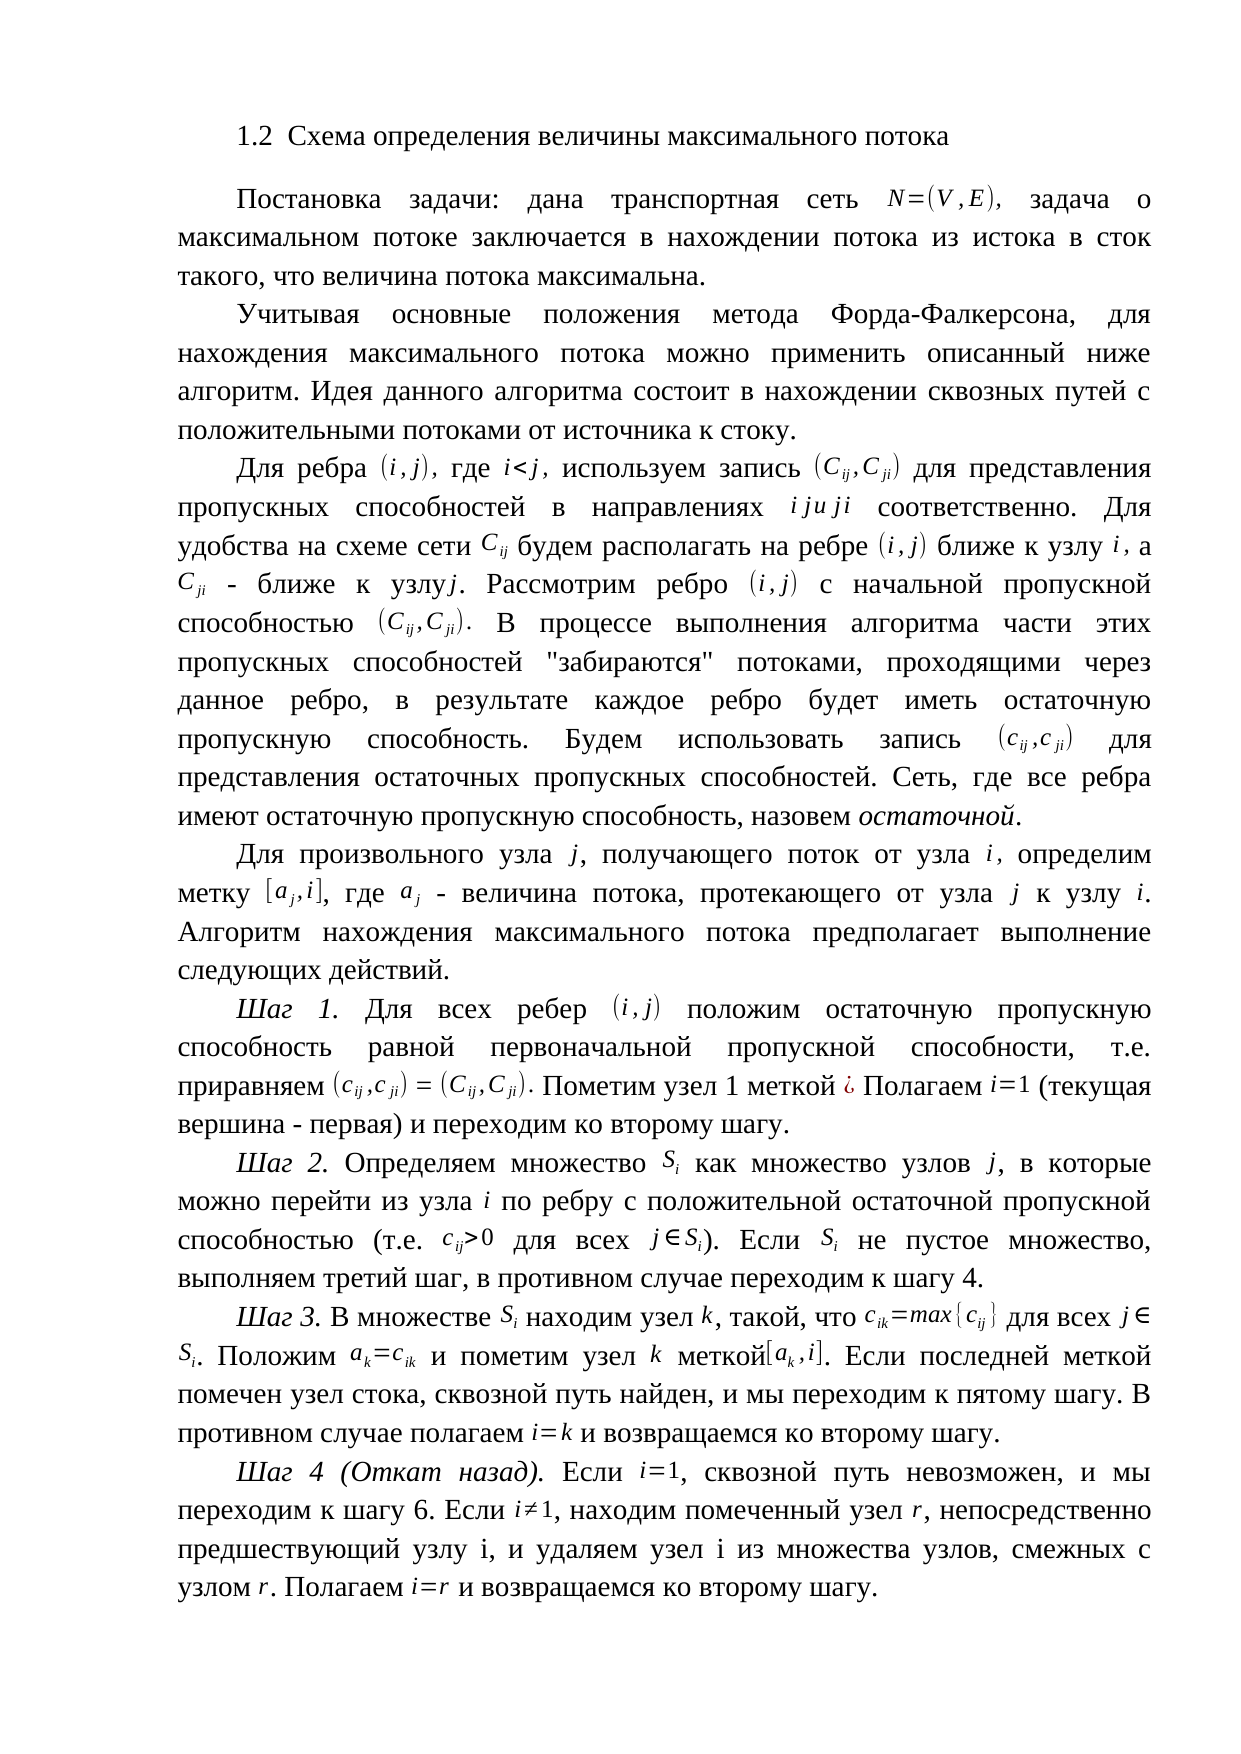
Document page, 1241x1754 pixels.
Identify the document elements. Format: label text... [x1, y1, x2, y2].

text Учитывая основные положения метода Форда-Фалкерсона, для нахождения максимального потока можно применить описанный ниже алгоритм. Идея данного алгоритма состоит в нахождении сквозных путей с положительными потоками от источника к стоку. [177, 296, 1152, 446]
text Шаг 1. Для всех ребер положим остаточную пропускную способность равной первоначальной пропускной способности, т.е. приравняем = Пометим узел 1 меткой Полагаем (текущая вершина - первая) и переходим ко второму шагу. [177, 991, 1152, 1140]
text Для ребра где используем запись для представления пропускных способностей в направлениях соответственно. Для удобства на схеме сети будем располагать на ребре ближе к узлу а - ближе к узлу. Рассмотрим ребро с начальной пропускной способностью В процессе выполнения алгоритма части этих пропускных способностей "забираются" потоками, проходящими через данное ребро, в результате каждое ребро будет иметь остаточную пропускную способность. Будем использовать запись для представления остаточных пропускных способностей. Сеть, где все ребра имеют остаточную пропускную способность, назовем остаточной. [177, 451, 1152, 832]
subtitle 1.2 Схема определения величины максимального потока [177, 118, 1152, 152]
text Шаг 2. Определяем множество как множество узлов , в которые можно перейти из узла по ребру с положительной остаточной пропускной способностью (т.е. для всех ). Если не пустое множество, выполняем третий шаг, в противном случае переходим к шагу 4. [177, 1145, 1152, 1294]
text Для произвольного узла , получающего поток от узла определим метку , где - величина потока, протекающего от узла к узлу . Алгоритм нахождения максимального потока предполагает выполнение следующих действий. [177, 837, 1152, 986]
text Постановка задачи: дана транспортная сеть задача о максимальном потоке заключается в нахождении потока из истока в сток такого, что величина потока максимальна. [177, 181, 1152, 291]
text Шаг 3. В множестве находим узел , такой, что для всех . Положим и пометим узел меткой. Если последней меткой помечен узел стока, сквозной путь найден, и мы переходим к пятому шагу. В противном случае полагаем и возвращаемся ко второму шагу. [177, 1299, 1152, 1449]
text Шаг 4 (Откат назад). Если , сквозной путь невозможен, и мы переходим к шагу 6. Если , находим помеченный узел , непосредственно предшествующий узлу i, и удаляем узел i из множества узлов, смежных с узлом . Полагаем и возвращаемся ко второму шагу. [177, 1454, 1152, 1603]
